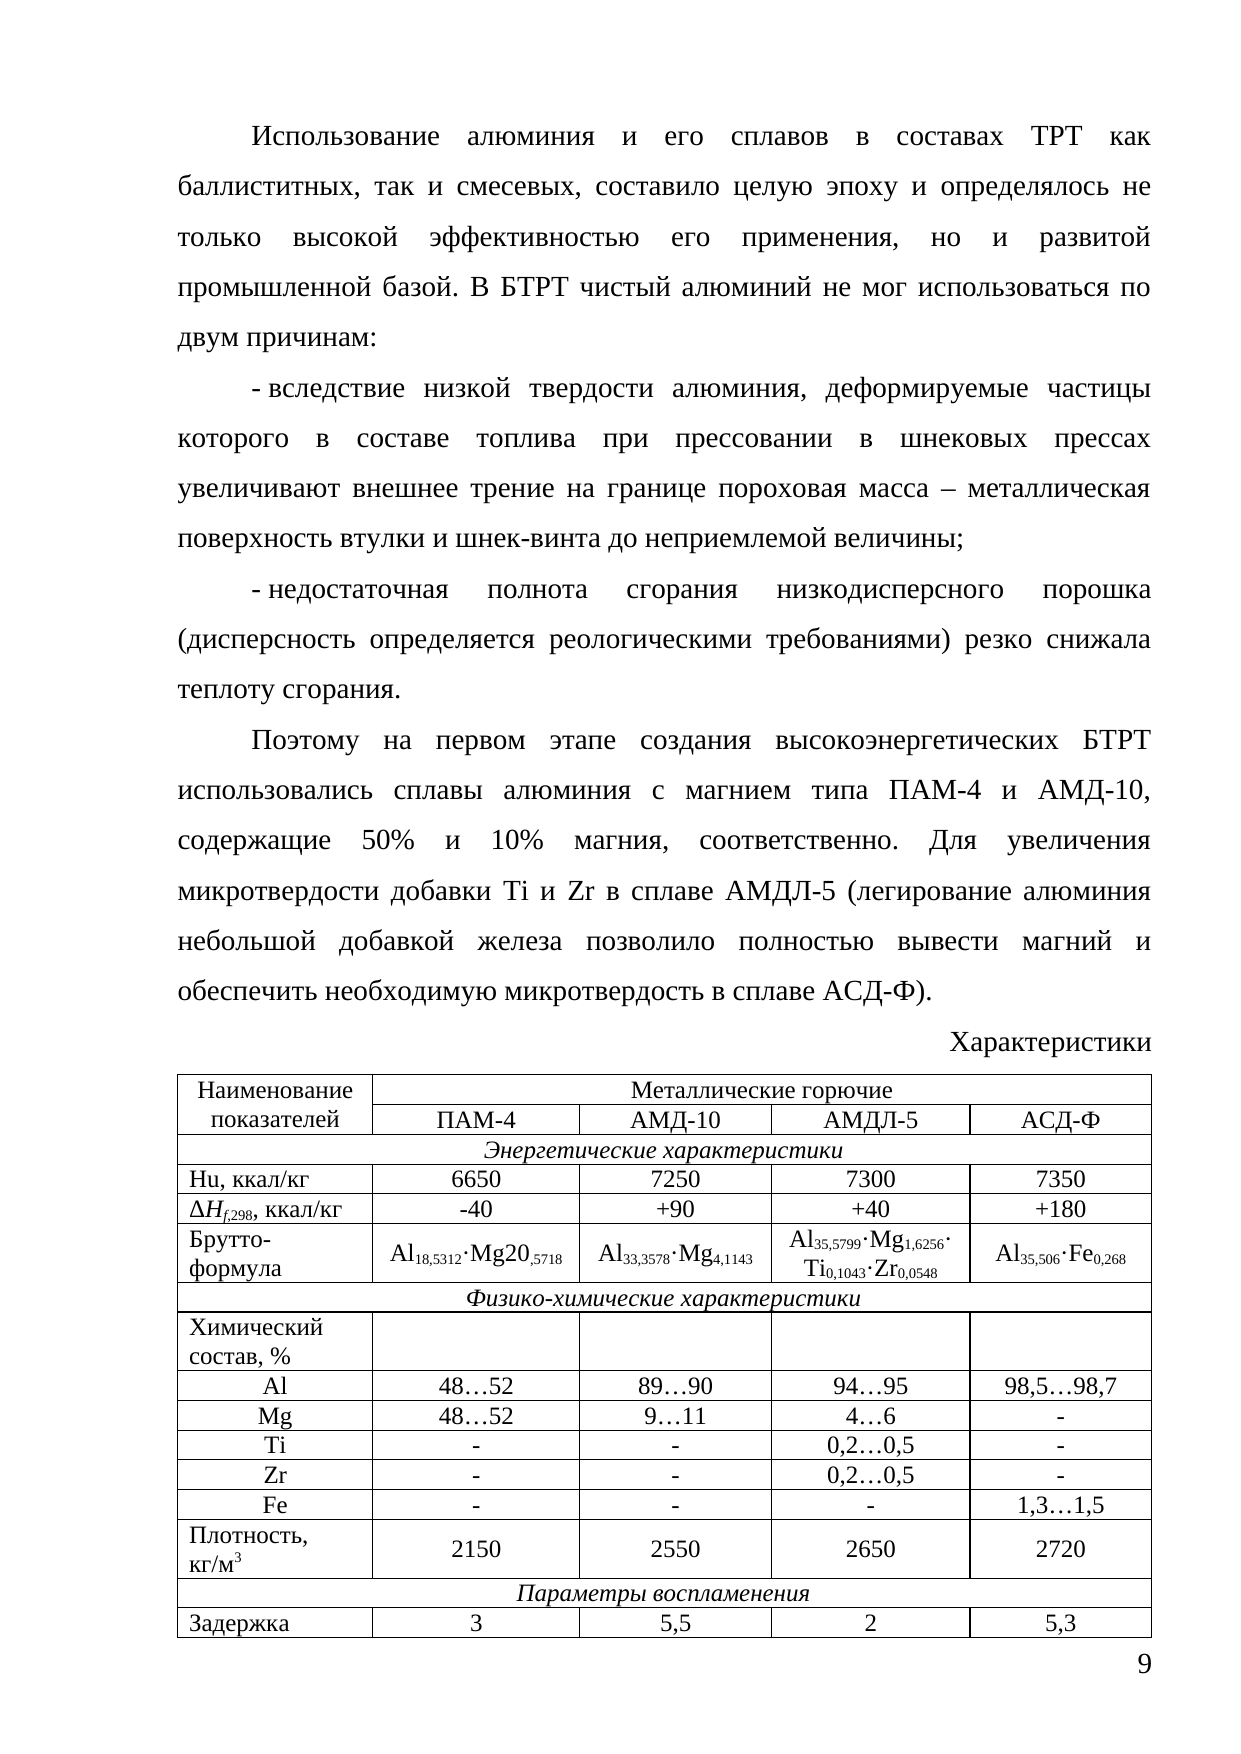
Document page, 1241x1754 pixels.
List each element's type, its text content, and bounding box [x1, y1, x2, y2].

table_header Металлические горючие [373, 1075, 1151, 1104]
table_cell 48…52 [373, 1401, 579, 1429]
table_cell Al18,5312·Mg20,5718 [373, 1224, 579, 1282]
table_cell Al33,3578·Mg4,1143 [580, 1224, 771, 1282]
table_cell Химический состав, % [178, 1313, 372, 1370]
table_cell Задержка времени воспламенения, 10-2 с [178, 1608, 372, 1637]
table_cell Параметры воспламенения [178, 1579, 1151, 1607]
text Использование алюминия и его сплавов в составах ТРТ как баллиститных, так и смесевых, составило целую эпоху и определялось не только высокой эффективностью его применения, но и развитой промышленной базой. В БТРТ чистый алюминий не мог использоваться по двум причинам: [177, 118, 1152, 353]
table_cell [373, 1313, 579, 1370]
table_cell Fe [178, 1490, 372, 1519]
text - вследствие низкой твердости алюминия, деформируемые частицы которого в составе топлива при прессовании в шнековых прессах увеличивают внешнее трение на границе пороховая масса – металлическая поверхность втулки и шнек-винта до неприемлемой величины; [177, 370, 1152, 554]
table_cell - [580, 1460, 771, 1489]
table_cell ПАМ-4 [373, 1105, 579, 1134]
table_cell - [373, 1490, 579, 1519]
table_cell АСД-Ф [971, 1105, 1151, 1134]
table_cell 2650 [772, 1520, 969, 1577]
table_cell 7350 [971, 1165, 1151, 1193]
table_cell Энергетические характеристики [178, 1135, 1151, 1163]
table_cell АМДЛ-5 [772, 1105, 969, 1134]
table_cell Mg [178, 1401, 372, 1429]
text Характеристики [177, 1024, 1152, 1057]
table_cell 2550 [580, 1520, 771, 1577]
table_cell 1,3…1,5 [971, 1490, 1151, 1519]
table_cell Zr [178, 1460, 372, 1489]
table_cell 5,5 [580, 1608, 771, 1637]
table_cell 2720 [971, 1520, 1151, 1577]
table_cell 2 [772, 1608, 969, 1637]
table_cell Al35,506·Fe0,268 [971, 1224, 1151, 1282]
table_cell Брутто-формула [178, 1224, 372, 1282]
table_cell 94…95 [772, 1371, 969, 1400]
table_cell 89…90 [580, 1371, 771, 1400]
table_cell 7300 [772, 1165, 969, 1193]
table_cell [971, 1313, 1151, 1370]
text - недостаточная полнота сгорания низкодисперсного порошка (дисперсность определяется реологическими требованиями) резко снижала теплоту сгорания. [177, 571, 1152, 705]
table_cell 98,5…98,7 [971, 1371, 1151, 1400]
table_cell - [580, 1490, 771, 1519]
table_cell 0,2…0,5 [772, 1460, 969, 1489]
table_cell - [971, 1460, 1151, 1489]
table_cell [580, 1313, 771, 1370]
text Поэтому на первом этапе создания высокоэнергетических БТРТ использовались сплавы алюминия с магнием типа ПАМ-4 и АМД-10, содержащие 50% и 10% магния, соответственно. Для увеличения микротвердости добавки Ti и Zr в сплаве АМДЛ-5 (легирование алюминия небольшой добавкой железа позволило полностью вывести магний и обеспечить необходимую микротвердость в сплаве АСД-Ф). [177, 722, 1152, 1007]
table_cell - [373, 1431, 579, 1459]
table_cell +90 [580, 1194, 771, 1223]
table_cell - [580, 1431, 771, 1459]
table_cell +40 [772, 1194, 969, 1223]
table_cell Al35,5799·Mg1,6256· Ti0,1043·Zr0,0548 [772, 1224, 969, 1282]
table_cell 4…6 [772, 1401, 969, 1429]
table_cell Hu, ккал/кг [178, 1165, 372, 1193]
table_cell - [971, 1431, 1151, 1459]
table_cell 0,2…0,5 [772, 1431, 969, 1459]
table_cell - [971, 1401, 1151, 1429]
table_cell ΔHf,298, ккал/кг [178, 1194, 372, 1223]
table_cell 6650 [373, 1165, 579, 1193]
table_cell 48…52 [373, 1371, 579, 1400]
table_cell Al [178, 1371, 372, 1400]
table_cell 5,3 [971, 1608, 1151, 1637]
table_cell Физико-химические характеристики [178, 1283, 1151, 1311]
table_cell +180 [971, 1194, 1151, 1223]
table_cell - [772, 1490, 969, 1519]
table_cell 7250 [580, 1165, 771, 1193]
table_cell Плотность, кг/м3 [178, 1520, 372, 1577]
table_cell 2150 [373, 1520, 579, 1577]
table_cell 9…11 [580, 1401, 771, 1429]
table_cell 3 [373, 1608, 579, 1637]
table_cell - [373, 1460, 579, 1489]
table_header Наименование показателей [178, 1075, 372, 1134]
table_cell АМД-10 [580, 1105, 771, 1134]
table_cell [772, 1313, 969, 1370]
table_cell -40 [373, 1194, 579, 1223]
table_cell Ti [178, 1431, 372, 1459]
